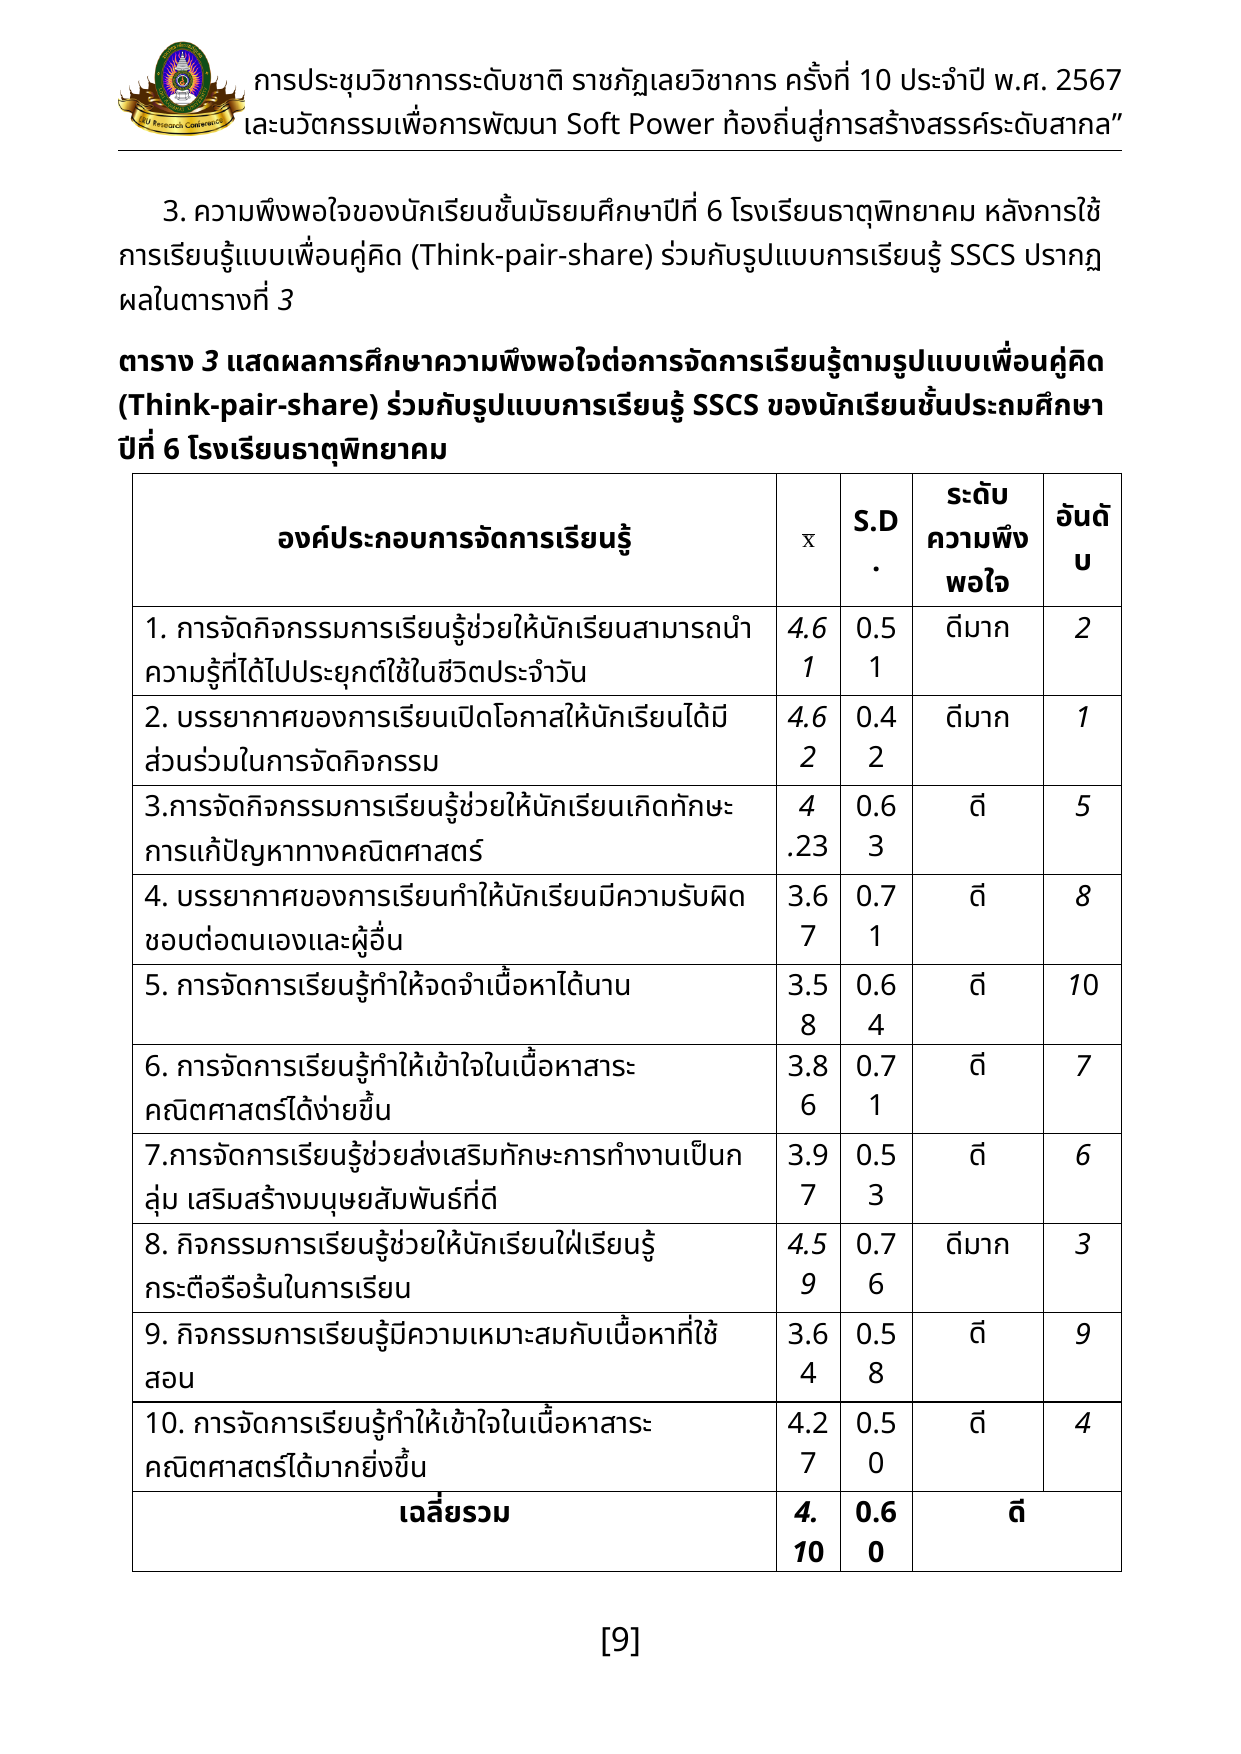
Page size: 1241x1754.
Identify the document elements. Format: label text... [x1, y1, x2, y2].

text ตาราง 3 แสดผลการศึกษาความพึงพอใจต่อการจัดการเรียนรู้ตามรูปแบบเพื่อนคู่คิด (Think-pair-share) ร่วมกับรูปแบบการเรียนรู้ SSCS ของนักเรียนชั้นประถมศึกษาปีที่ 6 โรงเรียนธาตุพิทยาคม [118, 340, 1122, 473]
table_header ระดับความพึงพอใจ [913, 474, 1043, 606]
table_cell 3.การจัดกิจกรรมการเรียนรู้ช่วยให้นักเรียนเกิดทักษะการแก้ปัญหาทางคณิตศาสตร์ [133, 786, 776, 874]
table_cell ดี [913, 875, 1043, 963]
table_cell 3.67 [777, 875, 840, 963]
table_cell 0.63 [841, 786, 912, 874]
table_cell 0.64 [841, 965, 912, 1044]
table_cell 3.97 [777, 1134, 840, 1223]
list ความพึงพอใจของนักเรียนชั้นมัธยมศึกษาปีที่ 6 โรงเรียนธาตุพิทยาคม หลังการใช้การเรียนรู้แบบเพื่อนคู่คิด (Think-pair-share) ร่วมกับรูปแบบการเรียนรู้ SSCS ปรากฏผลในตารางที่ 3 [118, 190, 1122, 323]
table_cell ดีมาก [913, 607, 1043, 695]
table_cell 10. การจัดการเรียนรู้ทำให้เข้าใจในเนื้อหาสาระคณิตศาสตร์ได้มากยิ่งขึ้น [133, 1403, 776, 1491]
table_cell 0.53 [841, 1134, 912, 1223]
table_cell 5. การจัดการเรียนรู้ทำให้จดจำเนื้อหาได้นาน [133, 965, 776, 1044]
table_cell ดี [913, 1313, 1043, 1401]
table_cell 9 [1044, 1313, 1121, 1401]
table_cell 7 [1044, 1045, 1121, 1133]
table_cell 0.76 [841, 1224, 912, 1312]
table_cell 4.62 [777, 696, 840, 785]
table_cell 0.60 [841, 1492, 912, 1571]
table_cell 0.71 [841, 1045, 912, 1133]
table_cell ดี [913, 1134, 1043, 1223]
table_cell 6. การจัดการเรียนรู้ทำให้เข้าใจในเนื้อหาสาระคณิตศาสตร์ได้ง่ายขึ้น [133, 1045, 776, 1133]
table_cell ดี [913, 1403, 1043, 1491]
table_header S.D. [841, 474, 912, 606]
table_cell 4.23 [777, 786, 840, 874]
table_cell ดีมาก [913, 696, 1043, 785]
table_cell ดีมาก [913, 1224, 1043, 1312]
table_cell 4.27 [777, 1403, 840, 1491]
table_cell 2 [1044, 607, 1121, 695]
table_cell 4. บรรยากาศของการเรียนทำให้นักเรียนมีความรับผิดชอบต่อตนเองและผู้อื่น [133, 875, 776, 963]
table_cell 0.51 [841, 607, 912, 695]
table_cell 5 [1044, 786, 1121, 874]
picture [116, 40, 245, 134]
table_cell 1. การจัดกิจกรรมการเรียนรู้ช่วยให้นักเรียนสามารถนำความรู้ที่ได้ไปประยุกต์ใช้ในชีวิตประจำวัน [133, 607, 776, 695]
table_cell 4 [1044, 1403, 1121, 1491]
table_cell ดี [913, 965, 1043, 1044]
table_cell 6 [1044, 1134, 1121, 1223]
table_header องค์ประกอบการจัดการเรียนรู้ [133, 474, 776, 606]
table_header อันดับ [1044, 474, 1121, 606]
table_cell 3.64 [777, 1313, 840, 1401]
table_cell 7.การจัดการเรียนรู้ช่วยส่งเสริมทักษะการทำงานเป็นกลุ่ม เสริมสร้างมนุษยสัมพันธ์ที่ดี [133, 1134, 776, 1223]
table_cell 3.58 [777, 965, 840, 1044]
table_cell 3 [1044, 1224, 1121, 1312]
table_cell 2. บรรยากาศของการเรียนเปิดโอกาสให้นักเรียนได้มีส่วนร่วมในการจัดกิจกรรม [133, 696, 776, 785]
table_cell 10 [1044, 965, 1121, 1044]
table_cell 1 [1044, 696, 1121, 785]
table_cell 0.58 [841, 1313, 912, 1401]
table_cell 4.59 [777, 1224, 840, 1312]
table_cell 0.42 [841, 696, 912, 785]
table_cell 8. กิจกรรมการเรียนรู้ช่วยให้นักเรียนใฝ่เรียนรู้ กระตือรือร้นในการเรียน [133, 1224, 776, 1312]
table_cell 3.86 [777, 1045, 840, 1133]
table_cell ดี [913, 1045, 1043, 1133]
table_cell 8 [1044, 875, 1121, 963]
table_cell 9. กิจกรรมการเรียนรู้มีความเหมาะสมกับเนื้อหาที่ใช้สอน [133, 1313, 776, 1401]
table_cell 0.71 [841, 875, 912, 963]
table_cell 4.61 [777, 607, 840, 695]
table_cell ดี [913, 1492, 1121, 1571]
table_cell 0.50 [841, 1403, 912, 1491]
table_cell ดี [913, 786, 1043, 874]
table_header [777, 474, 840, 606]
table_cell 4.10 [777, 1492, 840, 1571]
table_cell เฉลี่ยรวม [133, 1492, 776, 1571]
